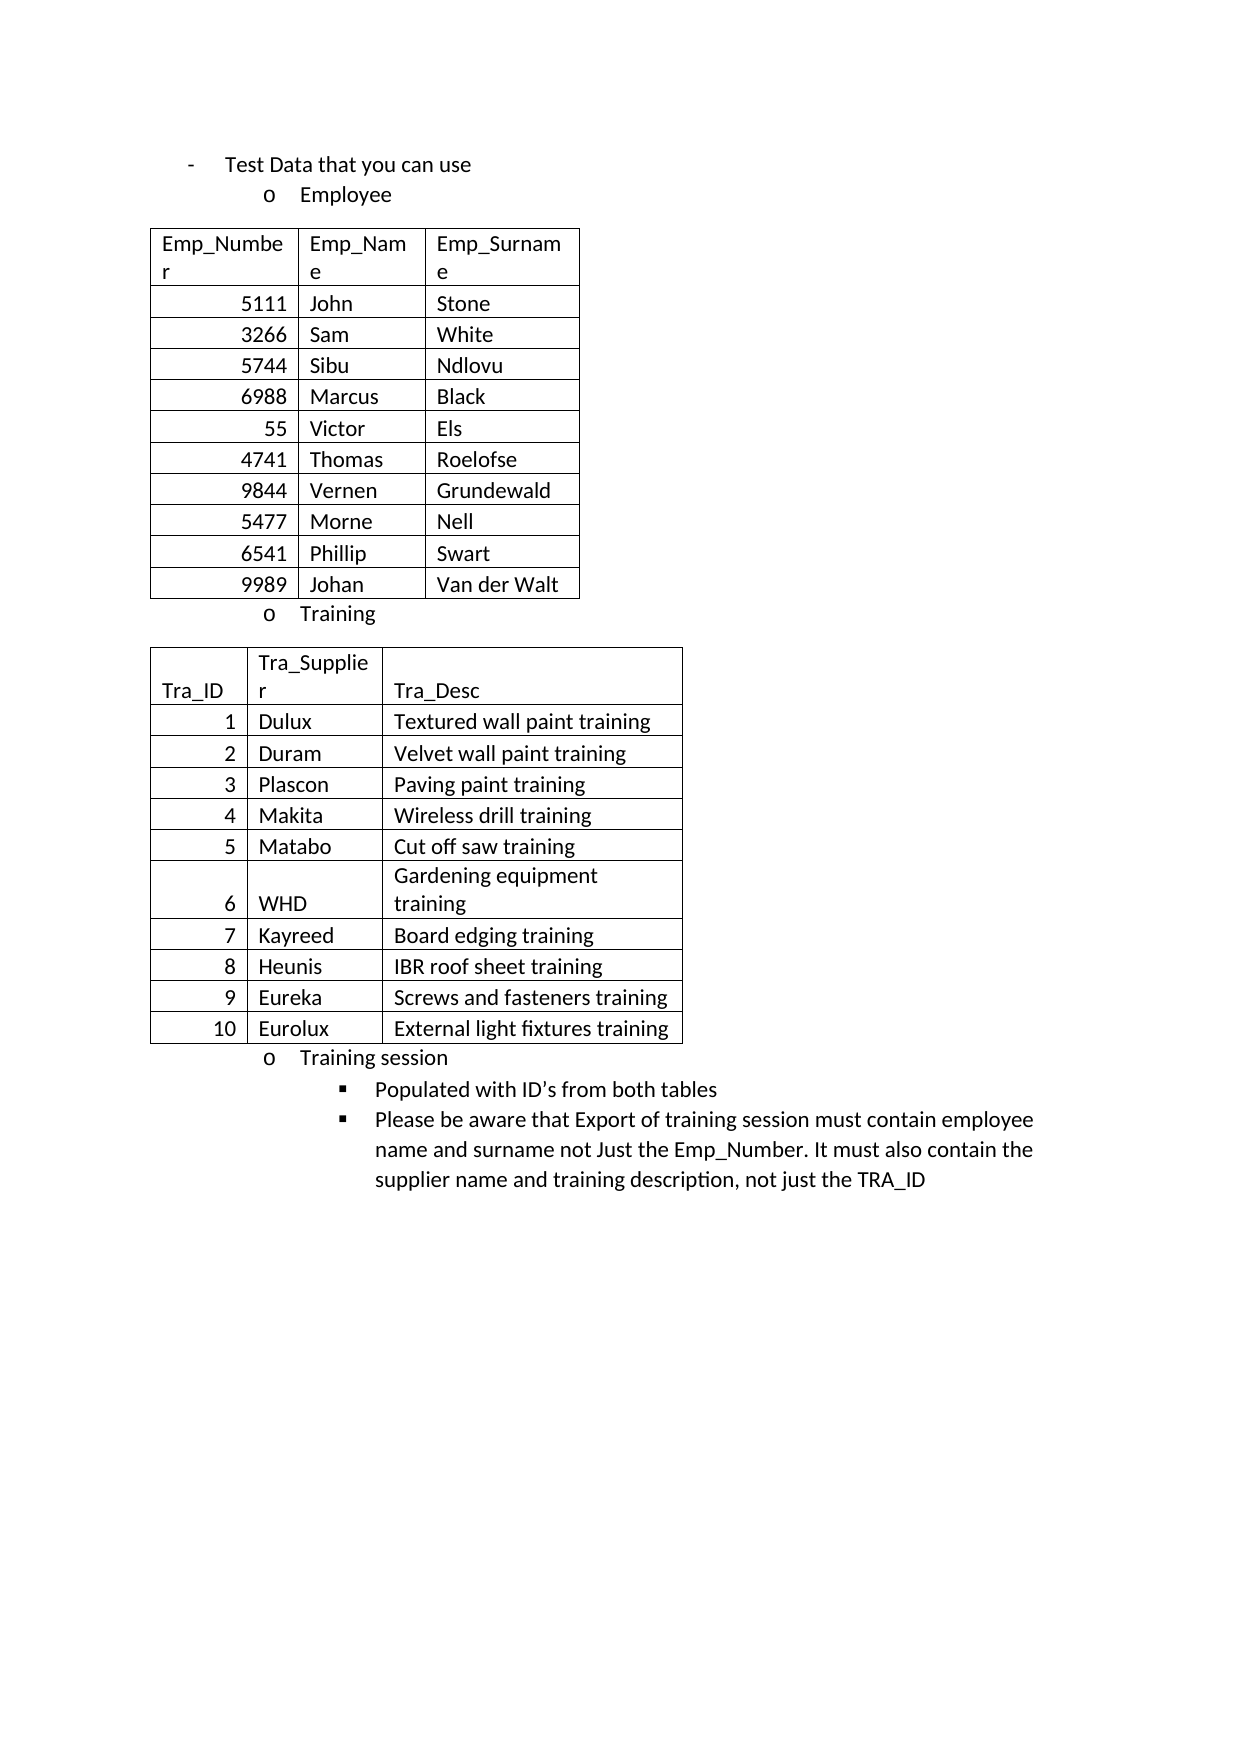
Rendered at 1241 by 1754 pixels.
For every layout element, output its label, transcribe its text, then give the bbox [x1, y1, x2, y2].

table_cell Cut off saw training [383, 830, 682, 860]
table_cell Board edging training [383, 919, 682, 949]
table_cell Ndlovu [426, 349, 579, 379]
table_cell Sam [299, 318, 425, 348]
table_cell Thomas [299, 443, 425, 473]
table_cell Victor [299, 411, 425, 442]
table_cell 5111 [151, 286, 298, 317]
table_cell Eureka [248, 981, 382, 1011]
table_cell Johan [299, 568, 425, 598]
table_header Tra_Supplier [248, 648, 382, 704]
table_cell Morne [299, 505, 425, 535]
table_cell Wireless drill training [383, 799, 682, 829]
table_cell 2 [151, 736, 247, 767]
table_cell 55 [151, 411, 298, 442]
table_cell Sibu [299, 349, 425, 379]
list Populated with ID’s from both tables [337, 1075, 1090, 1103]
table_cell 4 [151, 799, 247, 829]
table_cell Gardening equipment training [383, 861, 682, 917]
table_cell 5 [151, 830, 247, 860]
table_cell White [426, 318, 579, 348]
list Training session [262, 1043, 1090, 1073]
table_cell Black [426, 380, 579, 410]
list Employee [262, 180, 1090, 209]
table_cell Vernen [299, 474, 425, 504]
table_cell 6988 [151, 380, 298, 410]
table_cell Makita [248, 799, 382, 829]
table_cell Duram [248, 736, 382, 767]
table_cell Kayreed [248, 919, 382, 949]
table_cell Matabo [248, 830, 382, 860]
table_cell 3266 [151, 318, 298, 348]
table_cell Heunis [248, 950, 382, 980]
table_cell External light fixtures training [383, 1012, 682, 1042]
table_cell Grundewald [426, 474, 579, 504]
table_cell Van der Walt [426, 568, 579, 598]
table_cell 5744 [151, 349, 298, 379]
table_cell 7 [151, 919, 247, 949]
table_cell Screws and fasteners training [383, 981, 682, 1011]
list Test Data that you can use [187, 150, 1090, 178]
table_cell Els [426, 411, 579, 442]
table_cell Marcus [299, 380, 425, 410]
table_cell Textured wall paint training [383, 705, 682, 735]
table_cell Paving paint training [383, 768, 682, 798]
list Please be aware that Export of training session must contain employee name and surname not Just the Emp_Number. It must also contain the supplier name and training description, not just the TRA_ID [337, 1105, 1090, 1194]
table_cell 9844 [151, 474, 298, 504]
table_cell 6541 [151, 536, 298, 567]
table_cell WHD [248, 861, 382, 917]
table_cell Velvet wall paint training [383, 736, 682, 767]
table_header Tra_ID [151, 648, 247, 704]
table_cell 6 [151, 861, 247, 917]
table_header Emp_Number [151, 229, 298, 285]
table_cell IBR roof sheet training [383, 950, 682, 980]
table_cell Nell [426, 505, 579, 535]
table_cell Swart [426, 536, 579, 567]
list Training [262, 599, 1090, 628]
table_cell Stone [426, 286, 579, 317]
table_header Emp_Name [299, 229, 425, 285]
table_cell 5477 [151, 505, 298, 535]
table_cell Eurolux [248, 1012, 382, 1042]
table_cell 9 [151, 981, 247, 1011]
table_cell John [299, 286, 425, 317]
table_cell 8 [151, 950, 247, 980]
table_cell 9989 [151, 568, 298, 598]
table_header Tra_Desc [383, 648, 682, 704]
table_cell 1 [151, 705, 247, 735]
table_cell Plascon [248, 768, 382, 798]
table_cell Phillip [299, 536, 425, 567]
table_cell 3 [151, 768, 247, 798]
table_cell 10 [151, 1012, 247, 1042]
table_cell 4741 [151, 443, 298, 473]
table_cell Roelofse [426, 443, 579, 473]
table_cell Dulux [248, 705, 382, 735]
table_header Emp_Surname [426, 229, 579, 285]
